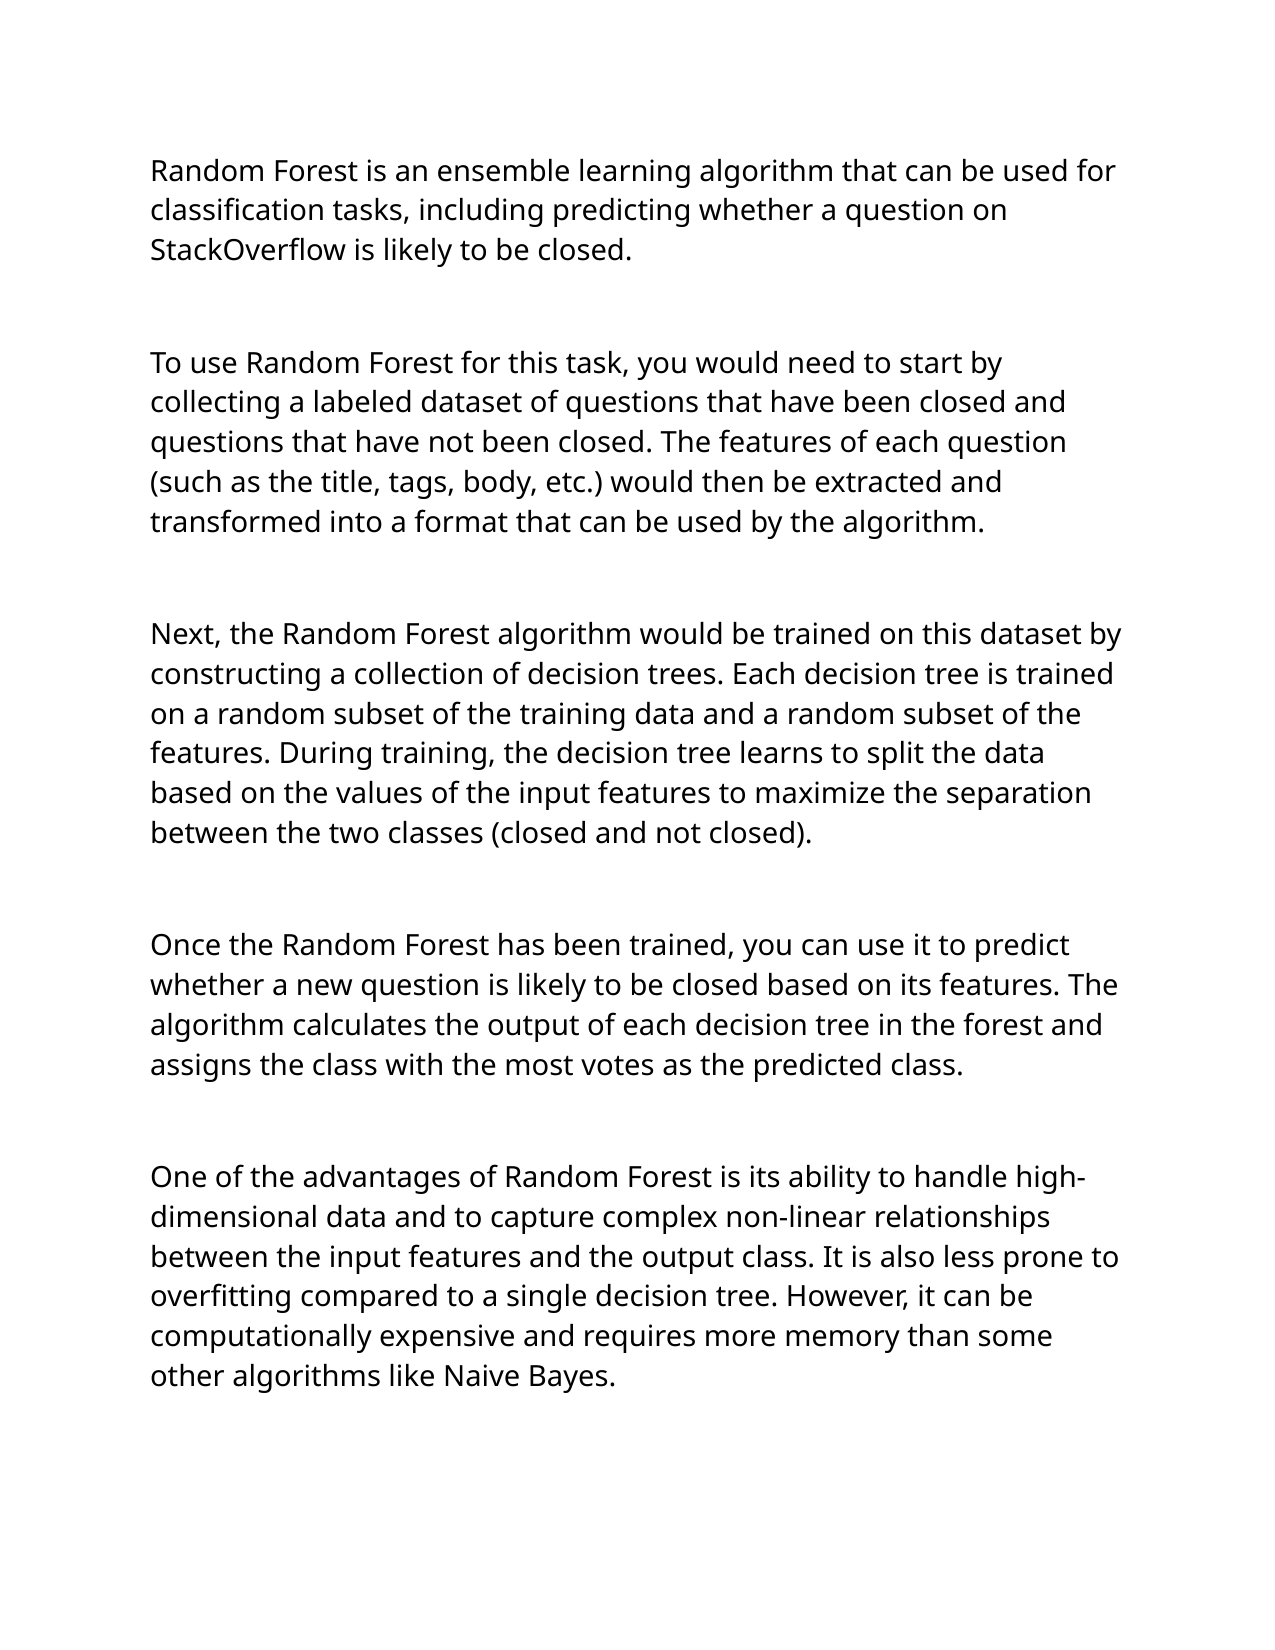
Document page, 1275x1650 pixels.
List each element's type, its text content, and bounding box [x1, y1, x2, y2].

text Once the Random Forest has been trained, you can use it to predict whether a new question is likely to be closed based on its features. The algorithm calculates the output of each decision tree in the forest and assigns the class with the most votes as the predicted class. [150, 925, 1125, 1083]
text Random Forest is an ensemble learning algorithm that can be used for classification tasks, including predicting whether a question on StackOverflow is likely to be closed. [150, 150, 1125, 269]
text One of the advantages of Random Forest is its ability to handle high-dimensional data and to capture complex non-linear relationships between the input features and the output class. It is also less prone to overfitting compared to a single decision tree. However, it can be computationally expensive and requires more memory than some other algorithms like Naive Bayes. [150, 1156, 1125, 1394]
text To use Random Forest for this task, you would need to start by collecting a labeled dataset of questions that have been closed and questions that have not been closed. The features of each question (such as the title, tags, body, etc.) would then be extracted and transformed into a format that can be used by the algorithm. [150, 342, 1125, 541]
text Next, the Random Forest algorithm would be trained on this dataset by constructing a collection of decision trees. Each decision tree is trained on a random subset of the training data and a random subset of the features. During training, the decision tree learns to split the data based on the values of the input features to maximize the separation between the two classes (closed and not closed). [150, 613, 1125, 852]
